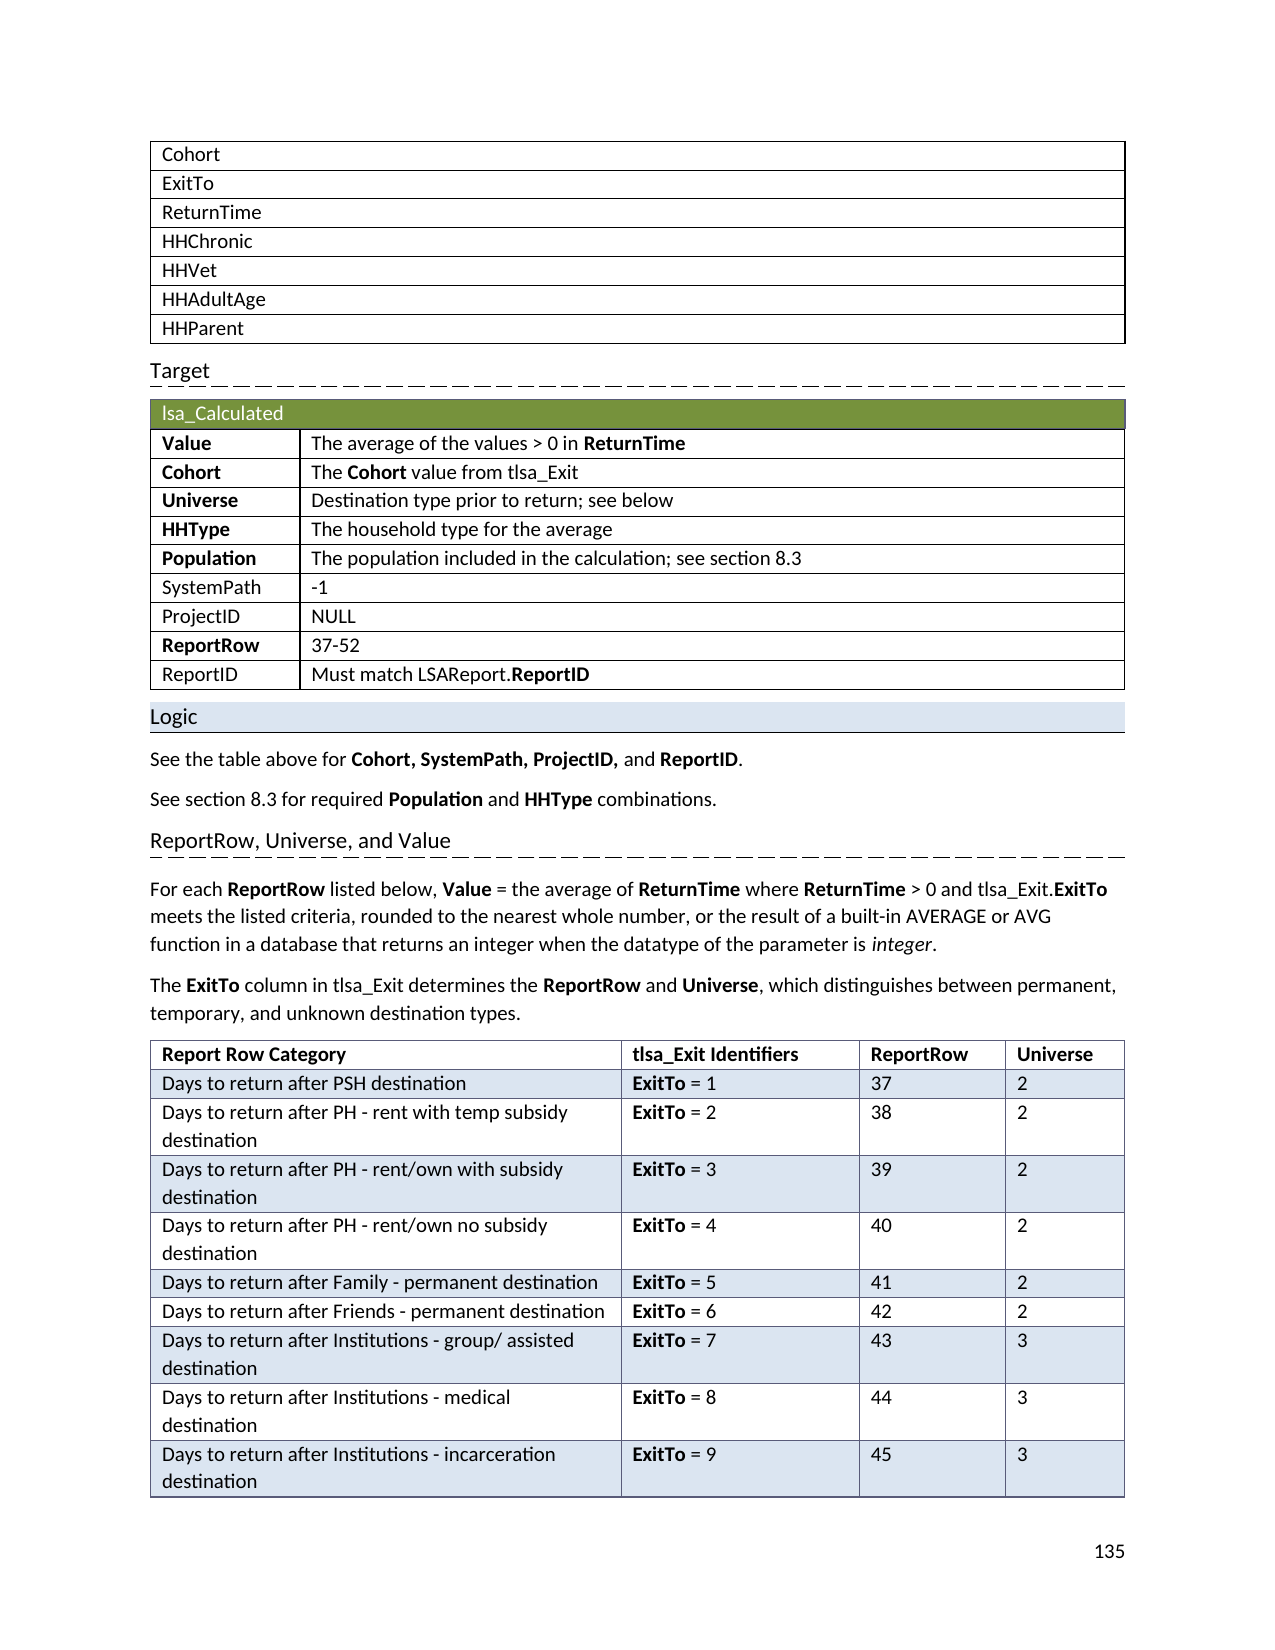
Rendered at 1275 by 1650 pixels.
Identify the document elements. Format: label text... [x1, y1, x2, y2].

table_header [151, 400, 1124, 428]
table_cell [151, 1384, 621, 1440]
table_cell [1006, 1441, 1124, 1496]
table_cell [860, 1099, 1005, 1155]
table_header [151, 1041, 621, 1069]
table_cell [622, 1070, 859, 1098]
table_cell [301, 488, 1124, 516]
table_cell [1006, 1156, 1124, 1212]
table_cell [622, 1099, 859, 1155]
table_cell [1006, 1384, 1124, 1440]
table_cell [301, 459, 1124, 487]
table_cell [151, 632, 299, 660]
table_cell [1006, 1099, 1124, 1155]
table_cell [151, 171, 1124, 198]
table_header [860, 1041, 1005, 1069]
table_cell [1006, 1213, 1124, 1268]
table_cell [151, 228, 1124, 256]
text For each ReportRow listed below, Value = the average of ReturnTime where ReturnTime > 0 and tlsa_Exit.ExitTo meets the listed criteria, rounded to the nearest whole number, or the result of a built-in AVERAGE or AVG function in a database that returns an integer when the datatype of the parameter is integer. [150, 876, 1125, 957]
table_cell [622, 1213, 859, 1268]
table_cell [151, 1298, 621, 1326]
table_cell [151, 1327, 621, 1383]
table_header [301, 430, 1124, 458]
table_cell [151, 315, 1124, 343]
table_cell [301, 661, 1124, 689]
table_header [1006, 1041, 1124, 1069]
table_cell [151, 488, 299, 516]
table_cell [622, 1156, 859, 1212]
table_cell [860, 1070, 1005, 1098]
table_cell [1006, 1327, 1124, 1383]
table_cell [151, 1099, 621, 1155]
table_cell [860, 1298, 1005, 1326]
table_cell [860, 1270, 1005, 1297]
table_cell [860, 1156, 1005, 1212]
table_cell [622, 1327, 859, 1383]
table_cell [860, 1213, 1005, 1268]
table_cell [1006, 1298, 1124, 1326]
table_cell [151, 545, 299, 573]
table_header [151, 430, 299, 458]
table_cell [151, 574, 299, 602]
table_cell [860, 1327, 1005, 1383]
subtitle Target [150, 356, 1125, 387]
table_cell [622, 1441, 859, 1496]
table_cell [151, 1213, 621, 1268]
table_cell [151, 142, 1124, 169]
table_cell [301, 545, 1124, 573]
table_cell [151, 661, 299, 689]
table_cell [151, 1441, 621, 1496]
subtitle ReportRow, Universe, and Value [150, 827, 1125, 858]
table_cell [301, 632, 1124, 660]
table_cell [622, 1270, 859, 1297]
text See the table above for Cohort, SystemPath, ProjectID, and ReportID. [150, 746, 1125, 771]
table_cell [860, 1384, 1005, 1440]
text The ExitTo column in tlsa_Exit determines the ReportRow and Universe, which distinguishes between permanent, temporary, and unknown destination types. [150, 972, 1125, 1025]
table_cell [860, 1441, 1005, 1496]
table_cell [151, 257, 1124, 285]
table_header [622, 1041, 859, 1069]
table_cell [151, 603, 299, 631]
text See section 8.3 for required Population and HHType combinations. [150, 786, 1125, 812]
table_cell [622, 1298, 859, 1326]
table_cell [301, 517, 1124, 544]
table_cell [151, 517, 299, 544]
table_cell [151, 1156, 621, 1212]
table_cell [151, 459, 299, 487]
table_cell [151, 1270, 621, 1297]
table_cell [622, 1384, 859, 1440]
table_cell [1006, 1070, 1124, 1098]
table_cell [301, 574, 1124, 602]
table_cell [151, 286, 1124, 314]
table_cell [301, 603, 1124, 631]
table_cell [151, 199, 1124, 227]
subtitle Logic [150, 702, 1125, 732]
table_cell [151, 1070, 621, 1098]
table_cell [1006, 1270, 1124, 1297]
